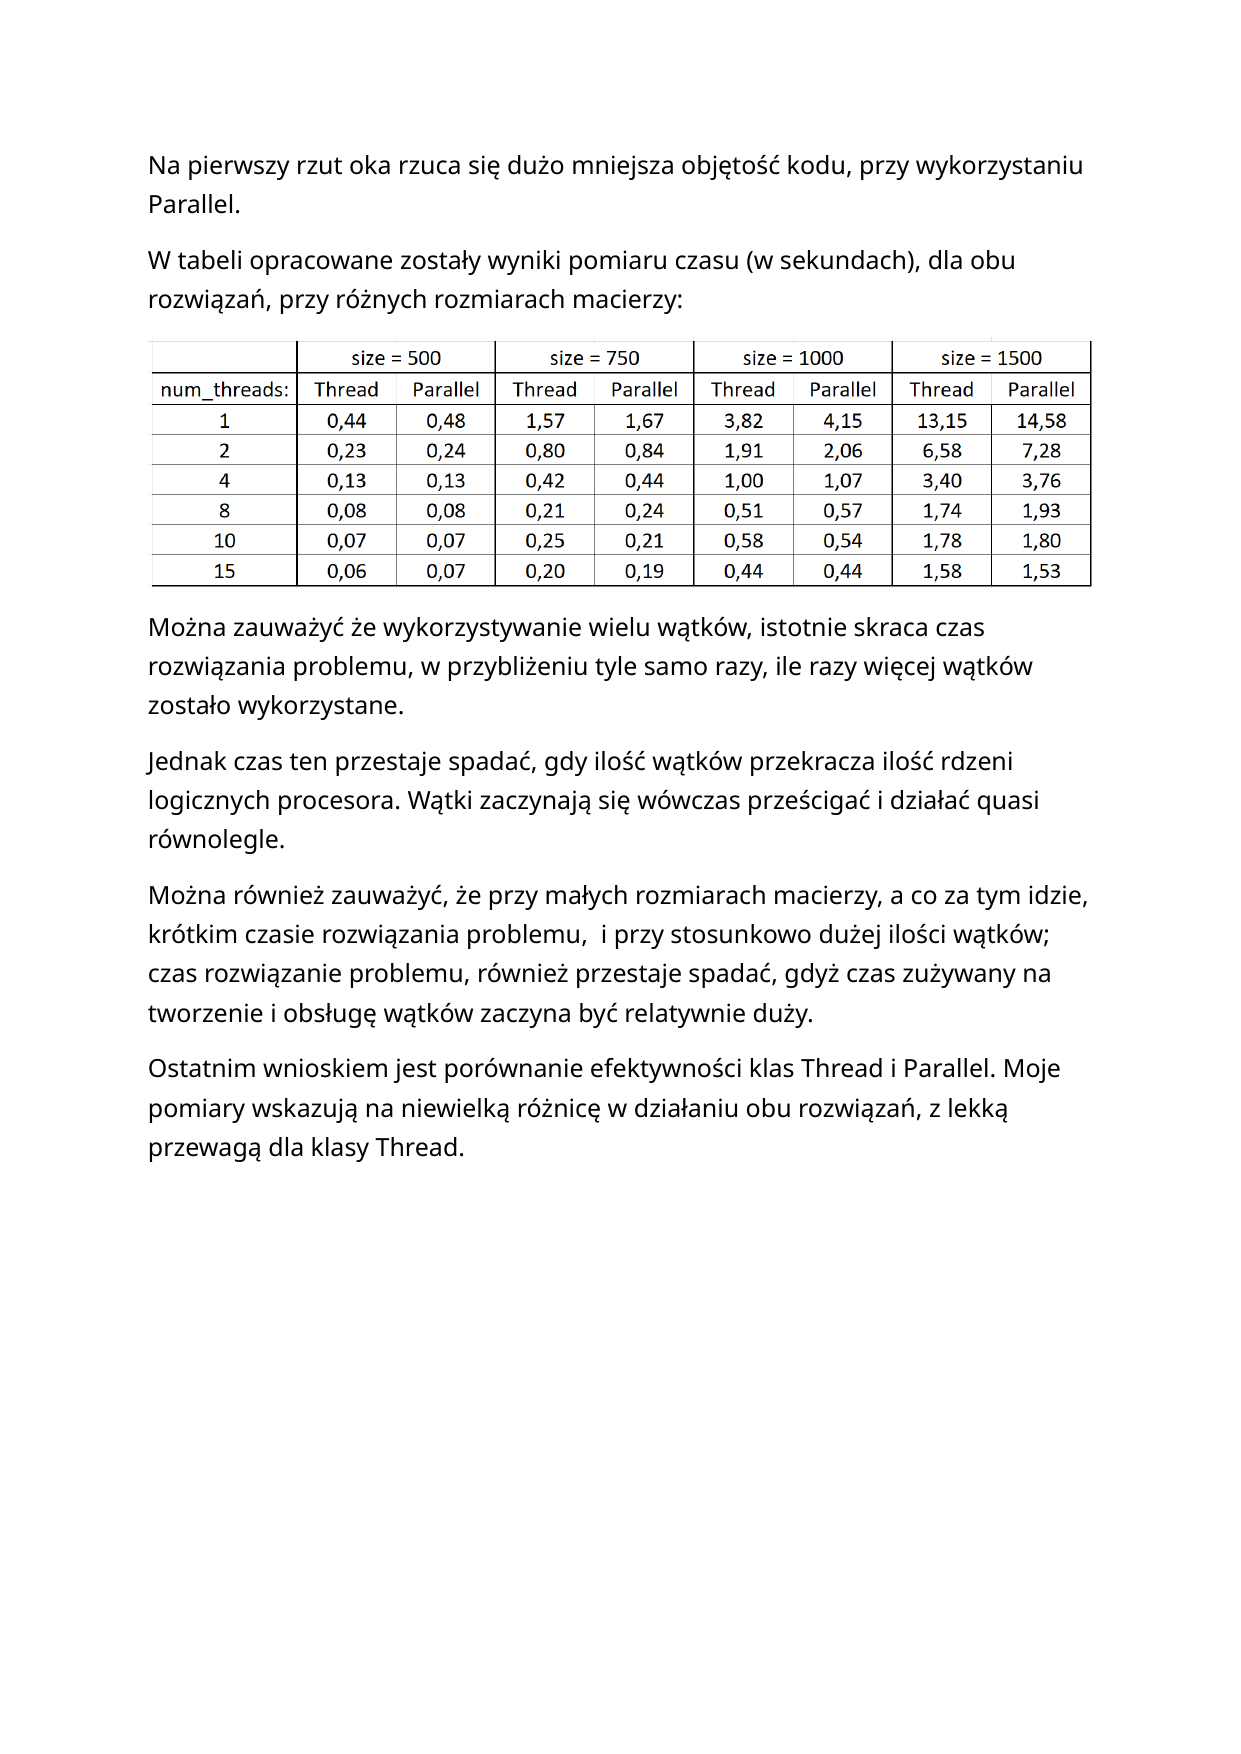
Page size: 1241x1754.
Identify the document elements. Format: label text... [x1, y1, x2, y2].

text Na pierwszy rzut oka rzuca się dużo mniejsza objętość kodu, przy wykorzystaniu Parallel. [148, 148, 1093, 221]
picture [147, 337, 1093, 588]
text Ostatnim wnioskiem jest porównanie efektywności klas Thread i Parallel. Moje pomiary wskazują na niewielką różnicę w działaniu obu rozwiązań, z lekką przewagą dla klasy Thread. [148, 1051, 1093, 1163]
text Można zauważyć że wykorzystywanie wielu wątków, istotnie skraca czas rozwiązania problemu, w przybliżeniu tyle samo razy, ile razy więcej wątków zostało wykorzystane. [148, 609, 1093, 722]
text Jednak czas ten przestaje spadać, gdy ilość wątków przekracza ilość rdzeni logicznych procesora. Wątki zaczynają się wówczas prześcigać i działać quasi równolegle. [148, 743, 1093, 856]
text W tabeli opracowane zostały wyniki pomiaru czasu (w sekundach), dla obu rozwiązań, przy różnych rozmiarach macierzy: [148, 243, 1093, 316]
text Można również zauważyć, że przy małych rozmiarach macierzy, a co za tym idzie, krótkim czasie rozwiązania problemu, i przy stosunkowo dużej ilości wątków; czas rozwiązanie problemu, również przestaje spadać, gdyż czas zużywany na tworzenie i obsługę wątków zaczyna być relatywnie duży. [148, 878, 1093, 1029]
